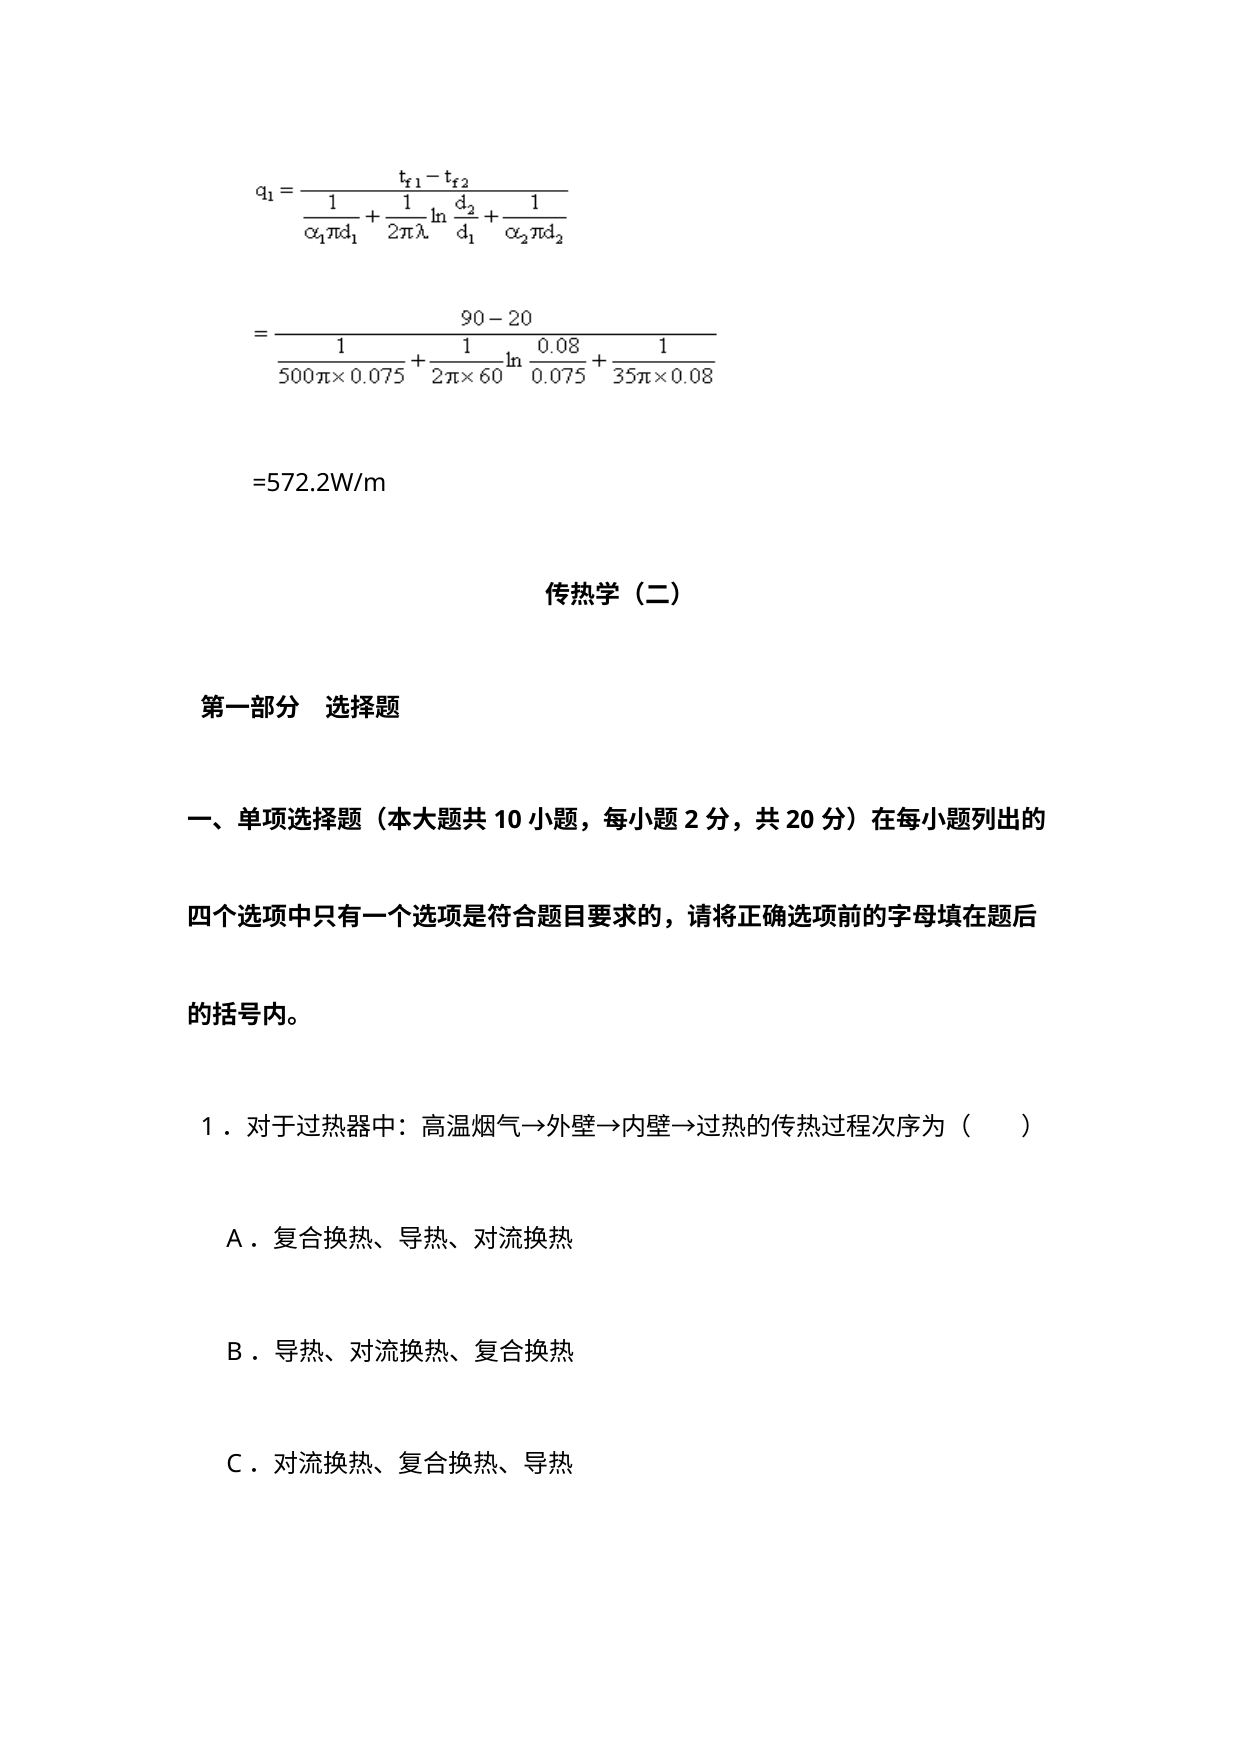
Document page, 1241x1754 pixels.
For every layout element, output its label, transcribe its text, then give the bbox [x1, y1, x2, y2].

text 1 ．对于过热器中：高温烟气→外壁→内壁→过热的传热过程次序为（ ） [187, 1092, 1053, 1157]
text C ．对流换热、复合换热、导热 [187, 1429, 1053, 1494]
text B ．导热、对流换热、复合换热 [187, 1317, 1053, 1382]
text 第一部分 选择题 [187, 673, 1053, 738]
text =572.2W/m [187, 449, 1053, 514]
picture [252, 305, 723, 389]
text A ．复合换热、导热、对流换热 [187, 1204, 1053, 1269]
text 传热学（二） [187, 560, 1053, 625]
picture [252, 162, 573, 248]
text 一、单项选择题（本大题共 10 小题，每小题 2 分，共 20 分）在每小题列出的四个选项中只有一个选项是符合题目要求的，请将正确选项前的字母填在题后的括号内。 [187, 785, 1053, 1045]
